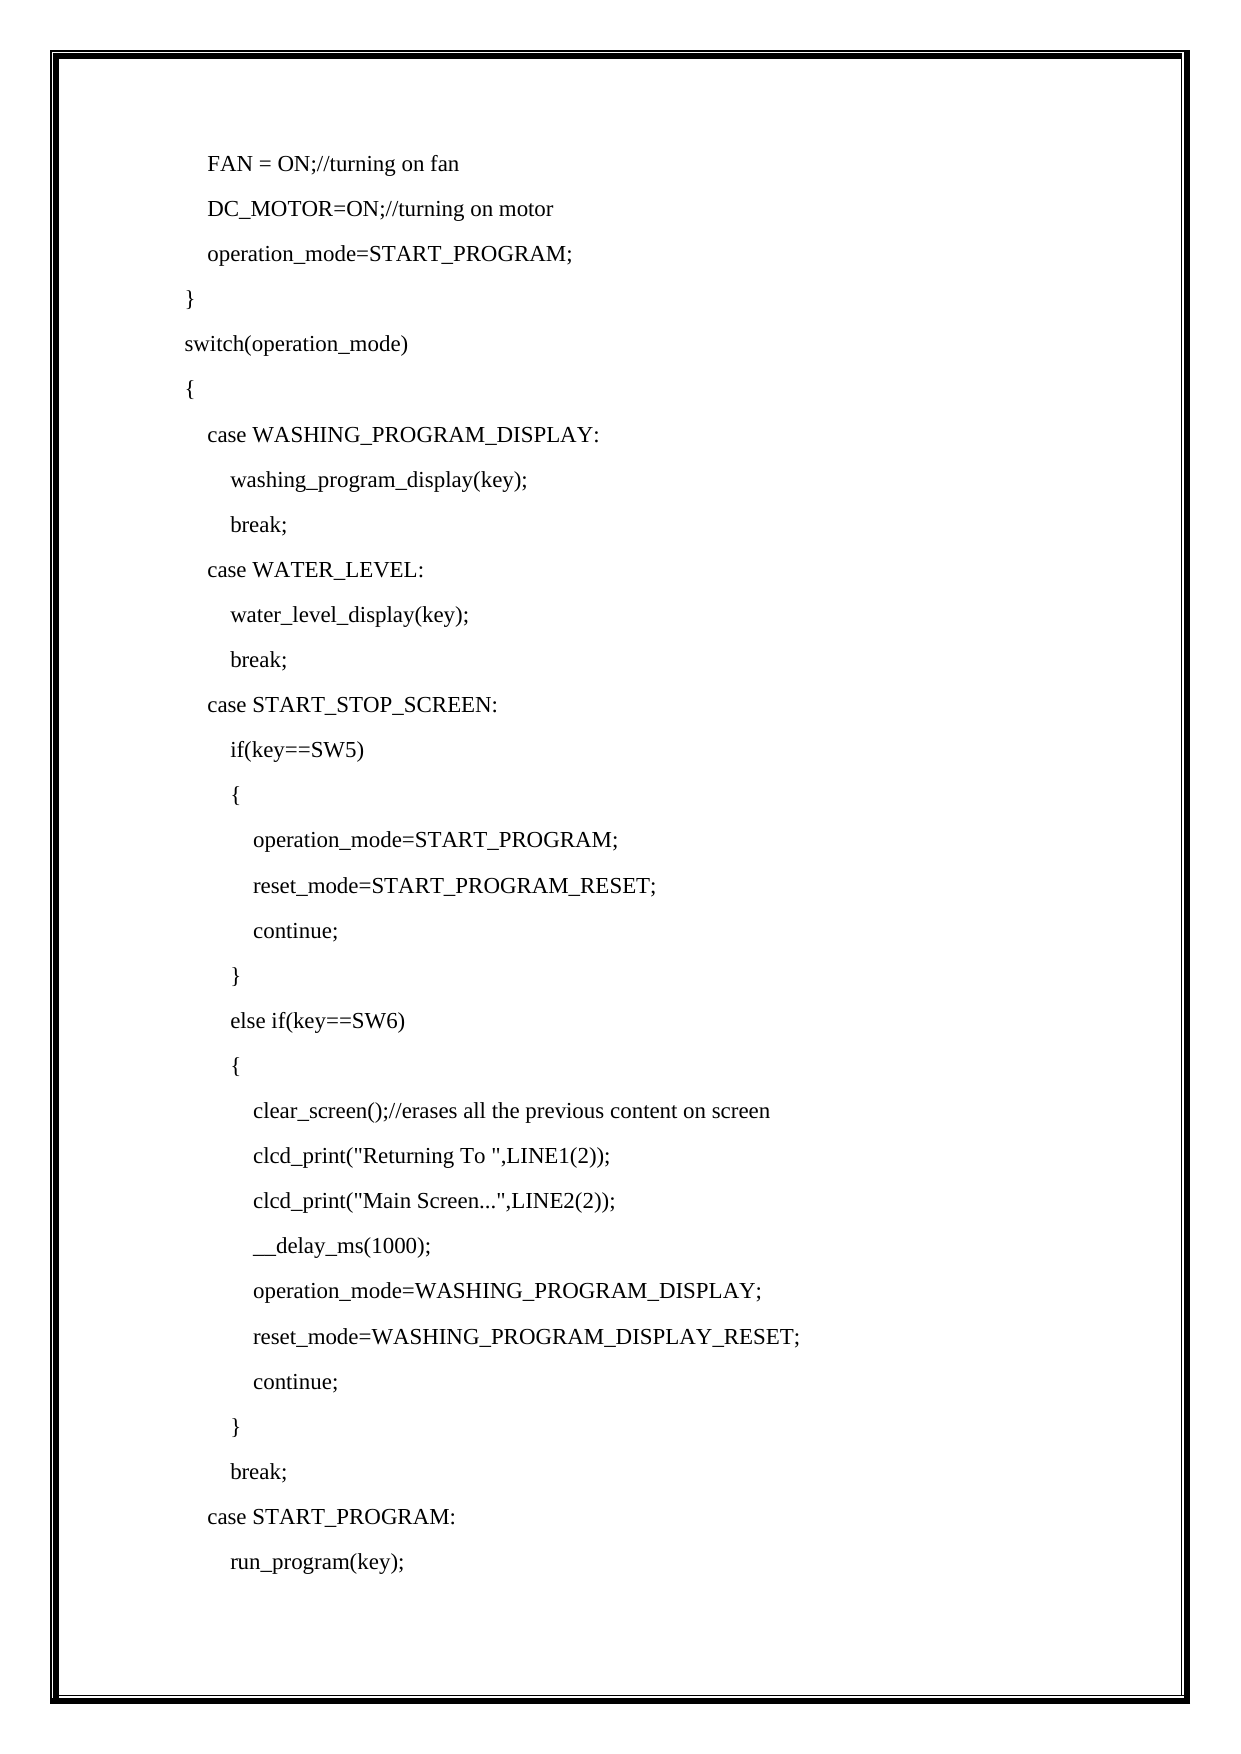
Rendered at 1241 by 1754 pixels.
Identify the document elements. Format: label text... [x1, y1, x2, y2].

text { [150, 376, 1090, 402]
text operation_mode=START_PROGRAM; [150, 827, 1090, 853]
text operation_mode=WASHING_PROGRAM_DISPLAY; [150, 1278, 1090, 1304]
text { [150, 1052, 1090, 1078]
text case WATER_LEVEL: [150, 556, 1090, 582]
text reset_mode=START_PROGRAM_RESET; [150, 872, 1090, 898]
text } [150, 962, 1090, 988]
text case START_STOP_SCREEN: [150, 691, 1090, 718]
text case START_PROGRAM: [150, 1503, 1090, 1529]
text water_level_display(key); [150, 601, 1090, 627]
text operation_mode=START_PROGRAM; [150, 240, 1090, 267]
text { [150, 781, 1090, 808]
text } [150, 1413, 1090, 1439]
text break; [150, 646, 1090, 672]
text else if(key==SW6) [150, 1007, 1090, 1033]
text } [150, 285, 1090, 312]
text clear_screen();//erases all the previous content on screen [150, 1097, 1090, 1123]
text clcd_print("Main Screen...",LINE2(2)); [150, 1187, 1090, 1214]
text if(key==SW5) [150, 736, 1090, 763]
text continue; [150, 917, 1090, 943]
text DC_MOTOR=ON;//turning on motor [150, 195, 1090, 221]
text clcd_print("Returning To ",LINE1(2)); [150, 1142, 1090, 1169]
text run_program(key); [150, 1548, 1090, 1574]
text break; [150, 1458, 1090, 1484]
text washing_program_display(key); [150, 466, 1090, 492]
text continue; [150, 1368, 1090, 1394]
text case WASHING_PROGRAM_DISPLAY: [150, 421, 1090, 447]
text FAN = ON;//turning on fan [150, 150, 1090, 176]
text switch(operation_mode) [150, 330, 1090, 357]
text __delay_ms(1000); [150, 1232, 1090, 1259]
text reset_mode=WASHING_PROGRAM_DISPLAY_RESET; [150, 1323, 1090, 1349]
text break; [150, 511, 1090, 537]
